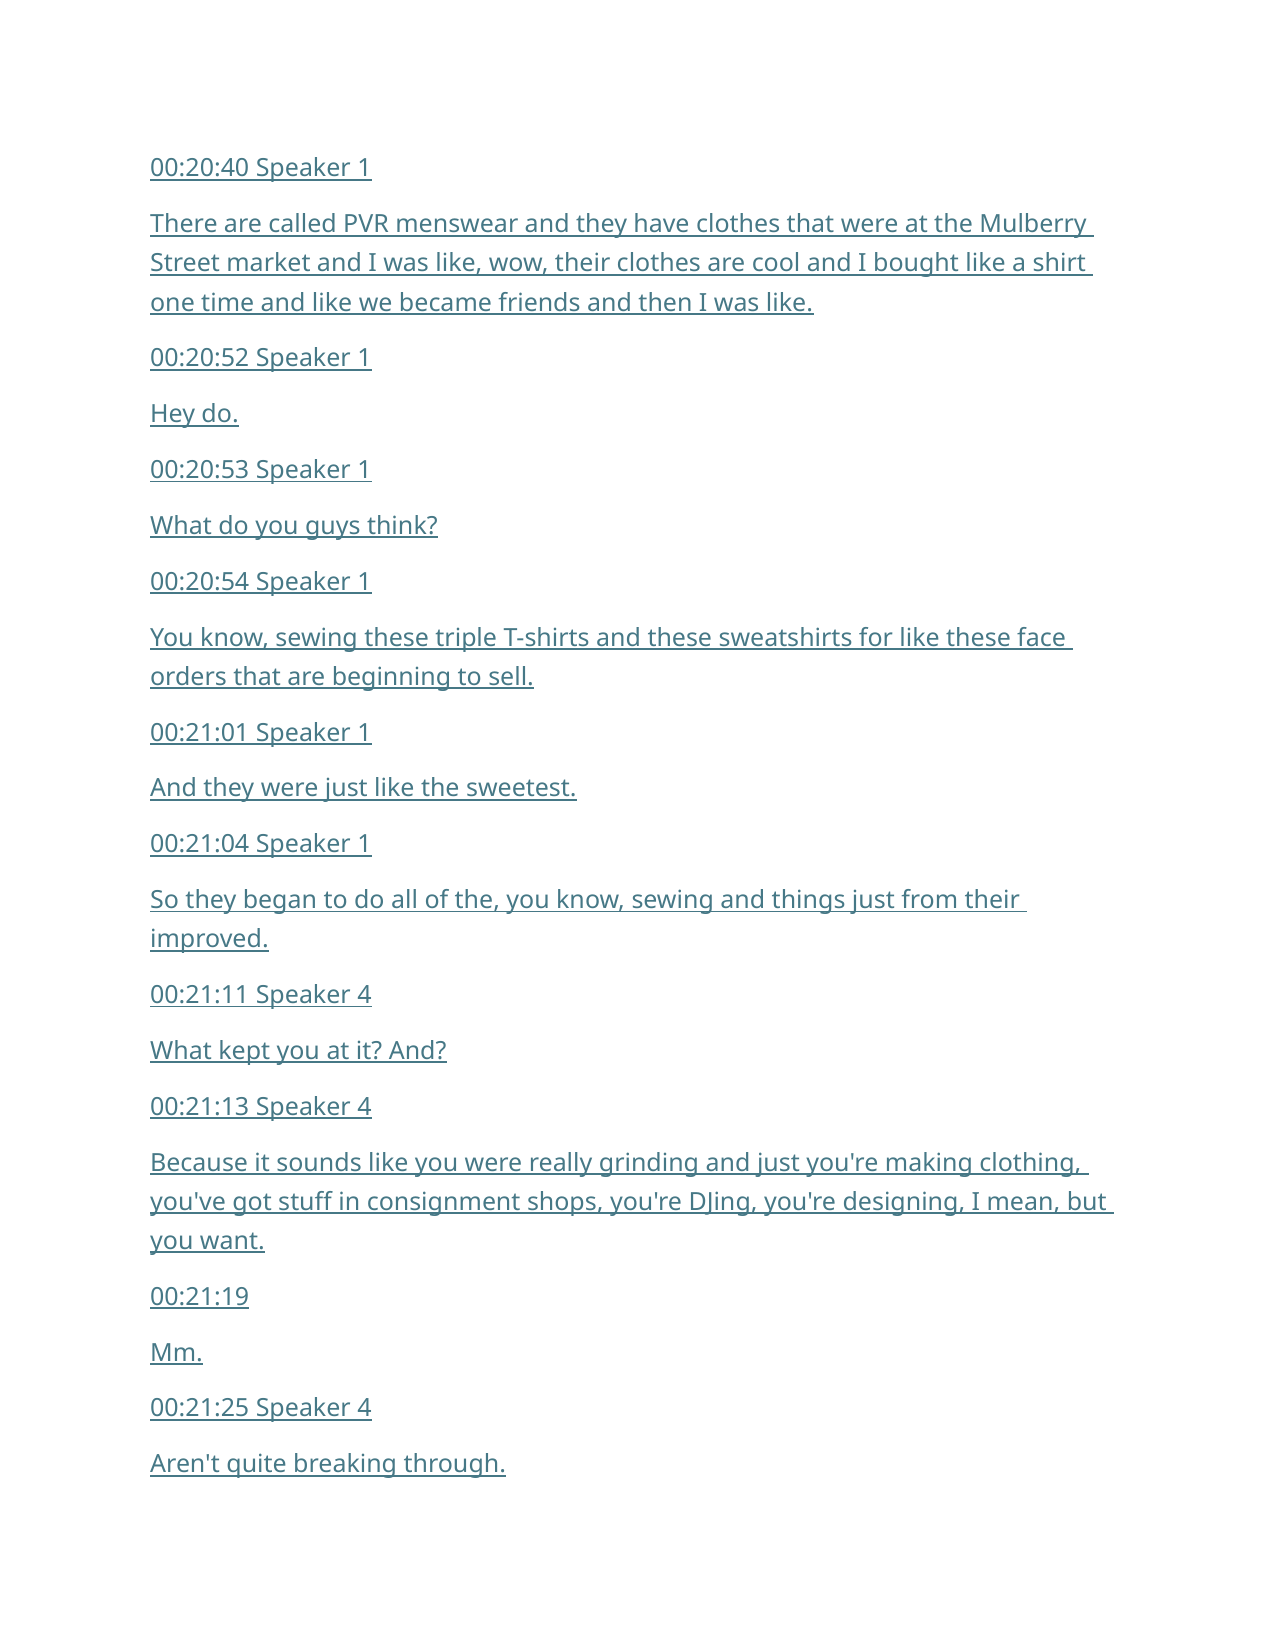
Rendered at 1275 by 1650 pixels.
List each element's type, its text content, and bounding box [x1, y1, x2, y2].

text 00:21:13 Speaker 4 [150, 1088, 1125, 1122]
text 00:20:52 Speaker 1 [150, 340, 1125, 374]
text So they began to do all of the, you know, sewing and things just from their improved. [150, 882, 1125, 955]
text You know, sewing these triple T-shirts and these sweatshirts for like these face orders that are beginning to sell. [150, 619, 1125, 692]
text 00:21:19 [150, 1278, 1125, 1312]
text Aren't quite breaking through. [150, 1446, 1125, 1480]
text 00:21:11 Speaker 4 [150, 977, 1125, 1011]
text 00:20:40 Speaker 1 [150, 150, 1125, 184]
text Hey do. [150, 396, 1125, 430]
text 00:20:54 Speaker 1 [150, 563, 1125, 597]
text Because it sounds like you were really grinding and just you're making clothing, you've got stuff in consignment shops, you're DJing, you're designing, I mean, but you want. [150, 1144, 1125, 1257]
text What do you guys think? [150, 507, 1125, 542]
text 00:21:04 Speaker 1 [150, 826, 1125, 860]
text And they were just like the sweetest. [150, 770, 1125, 804]
text There are called PVR menswear and they have clothes that were at the Mulberry Street market and I was like, wow, their clothes are cool and I bought like a shirt one time and like we became friends and then I was like. [150, 206, 1125, 318]
text 00:21:01 Speaker 1 [150, 714, 1125, 748]
text What kept you at it? And? [150, 1032, 1125, 1067]
text 00:20:53 Speaker 1 [150, 452, 1125, 486]
text Mm. [150, 1334, 1125, 1368]
text 00:21:25 Speaker 4 [150, 1390, 1125, 1424]
